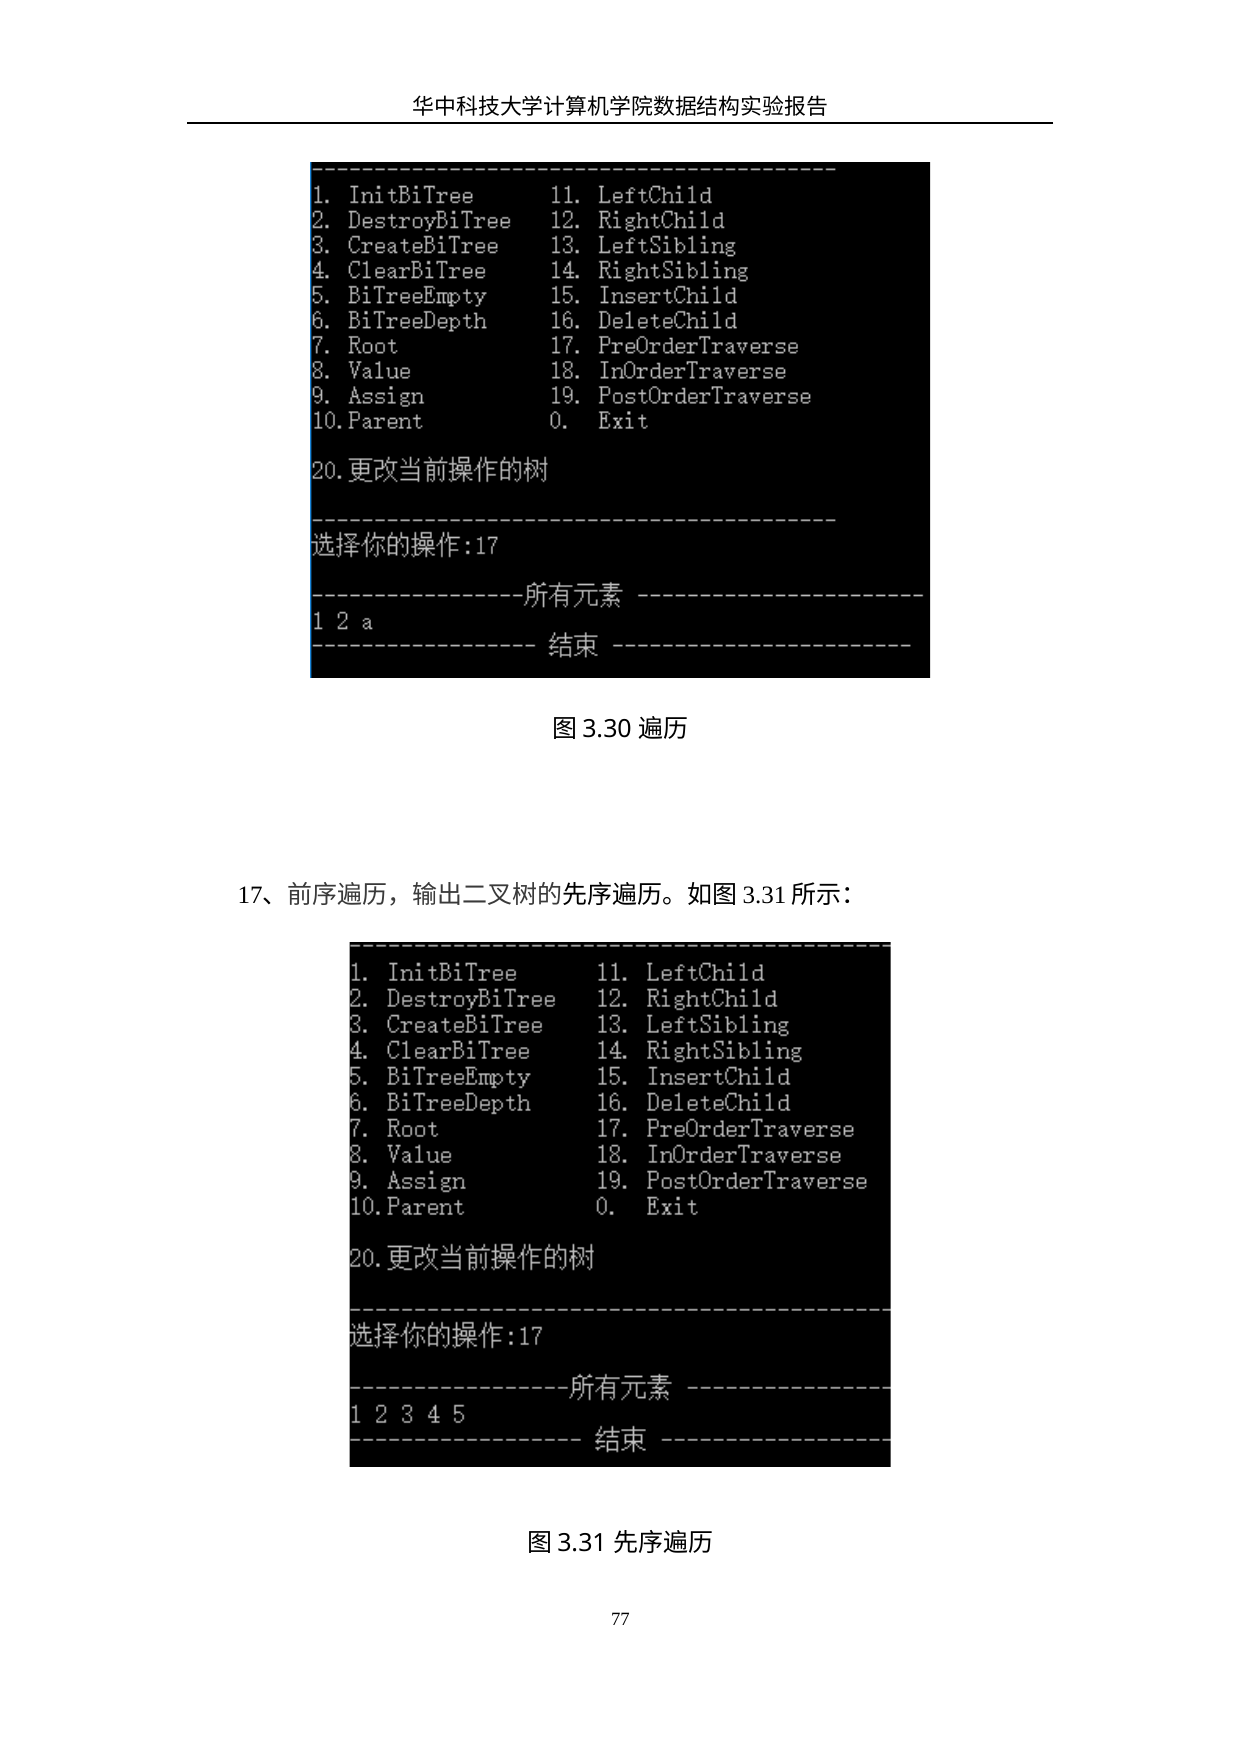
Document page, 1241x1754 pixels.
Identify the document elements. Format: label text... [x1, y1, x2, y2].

text 17、前序遍历，输出二叉树的先序遍历。如图3.31所示： [187, 860, 1053, 925]
picture [349, 942, 891, 1467]
text 图3.31 先序遍历 [187, 1508, 1053, 1573]
text 图3.30 遍历 [187, 694, 1053, 759]
picture [310, 162, 931, 678]
